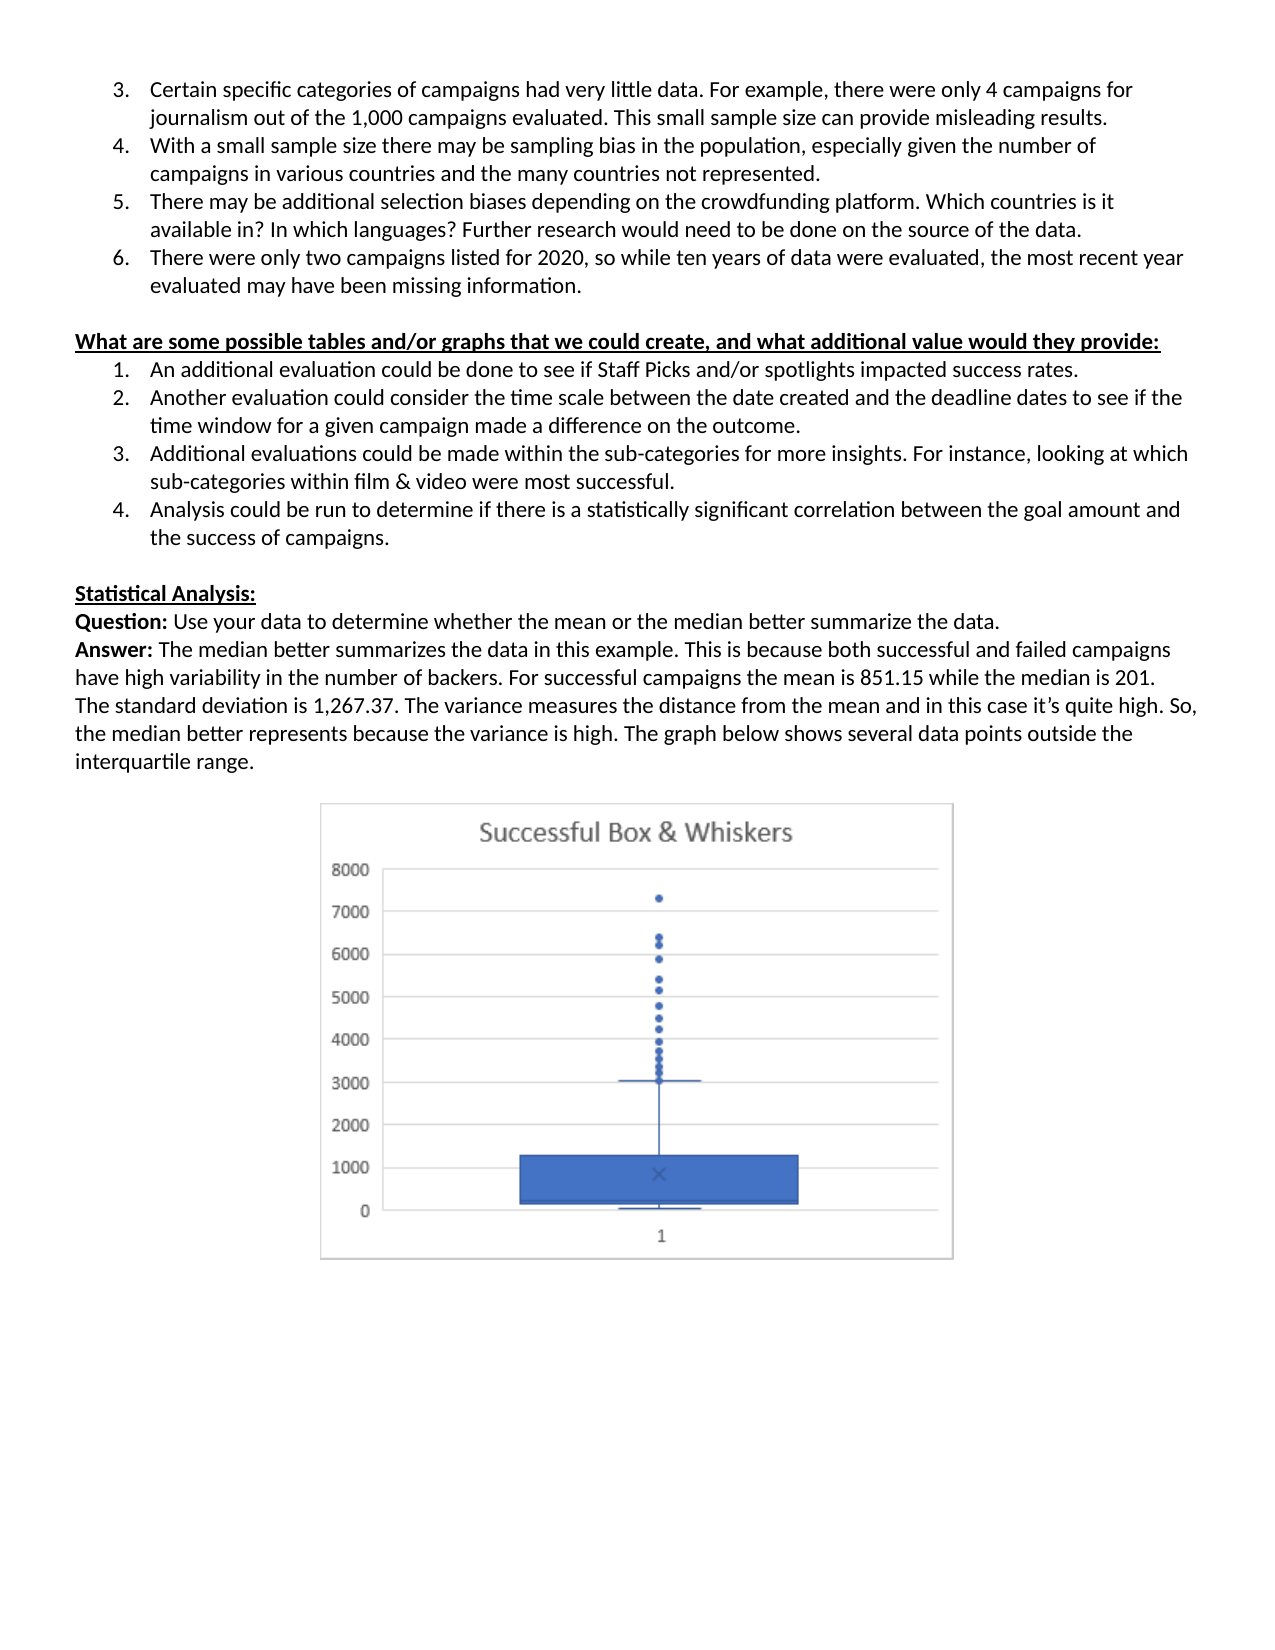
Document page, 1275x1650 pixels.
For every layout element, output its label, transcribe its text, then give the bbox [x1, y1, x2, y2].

list There may be additional selection biases depending on the crowdfunding platform. Which countries is it available in? In which languages? Further research would need to be done on the source of the data. [112, 187, 1200, 243]
text Statistical Analysis: [75, 579, 1200, 607]
list An additional evaluation could be done to see if Staff Picks and/or spotlights impacted success rates. [112, 355, 1200, 383]
list Additional evaluations could be made within the sub-categories for more insights. For instance, looking at which sub-categories within film & video were most successful. [112, 439, 1200, 495]
text Answer: The median better summarizes the data in this example. This is because both successful and failed campaigns have high variability in the number of backers. For successful campaigns the mean is 851.15 while the median is 201. The standard deviation is 1,267.37. The variance measures the distance from the mean and in this case it’s quite high. So, the median better represents because the variance is high. The graph below shows several data points outside the interquartile range. [75, 635, 1200, 776]
picture [320, 803, 955, 1261]
text What are some possible tables and/or graphs that we could create, and what additional value would they provide: [75, 327, 1200, 355]
list There were only two campaigns listed for 2020, so while ten years of data were evaluated, the most recent year evaluated may have been missing information. [112, 243, 1200, 299]
list Another evaluation could consider the time scale between the date created and the deadline dates to see if the time window for a given campaign made a difference on the outcome. [112, 383, 1200, 439]
list Certain specific categories of campaigns had very little data. For example, there were only 4 campaigns for journalism out of the 1,000 campaigns evaluated. This small sample size can provide misleading results. [112, 75, 1200, 131]
list Analysis could be run to determine if there is a statistically significant correlation between the goal amount and the success of campaigns. [112, 495, 1200, 551]
list With a small sample size there may be sampling bias in the population, especially given the number of campaigns in various countries and the many countries not represented. [112, 131, 1200, 187]
text Question: Use your data to determine whether the mean or the median better summarize the data. [75, 607, 1200, 635]
